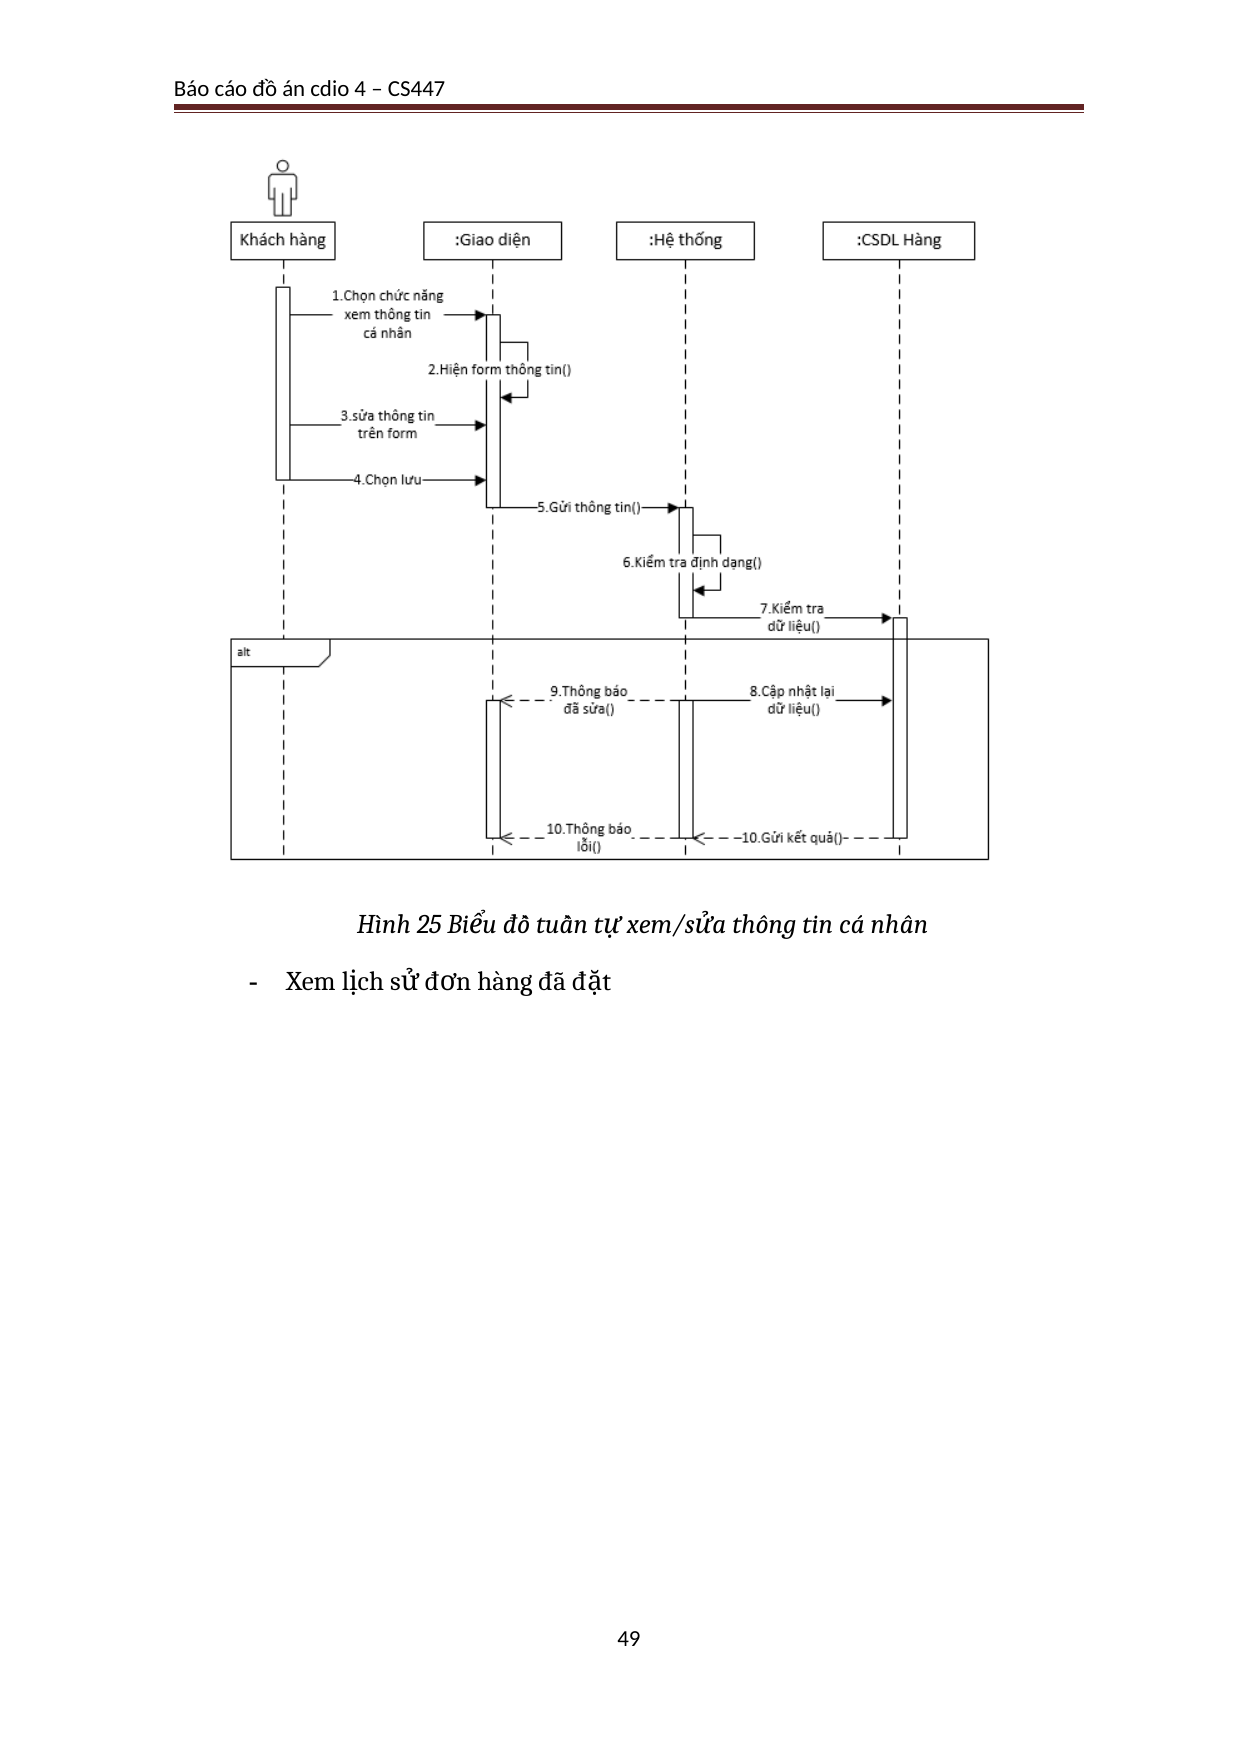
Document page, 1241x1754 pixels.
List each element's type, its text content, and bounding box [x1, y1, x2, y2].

text Hình 25 Biểu đồ tuần tự xem/sửa thông tin cá nhân [203, 909, 1084, 940]
picture [173, 150, 1028, 884]
list Xem lịch sử đơn hàng đã đặt [249, 965, 1084, 997]
